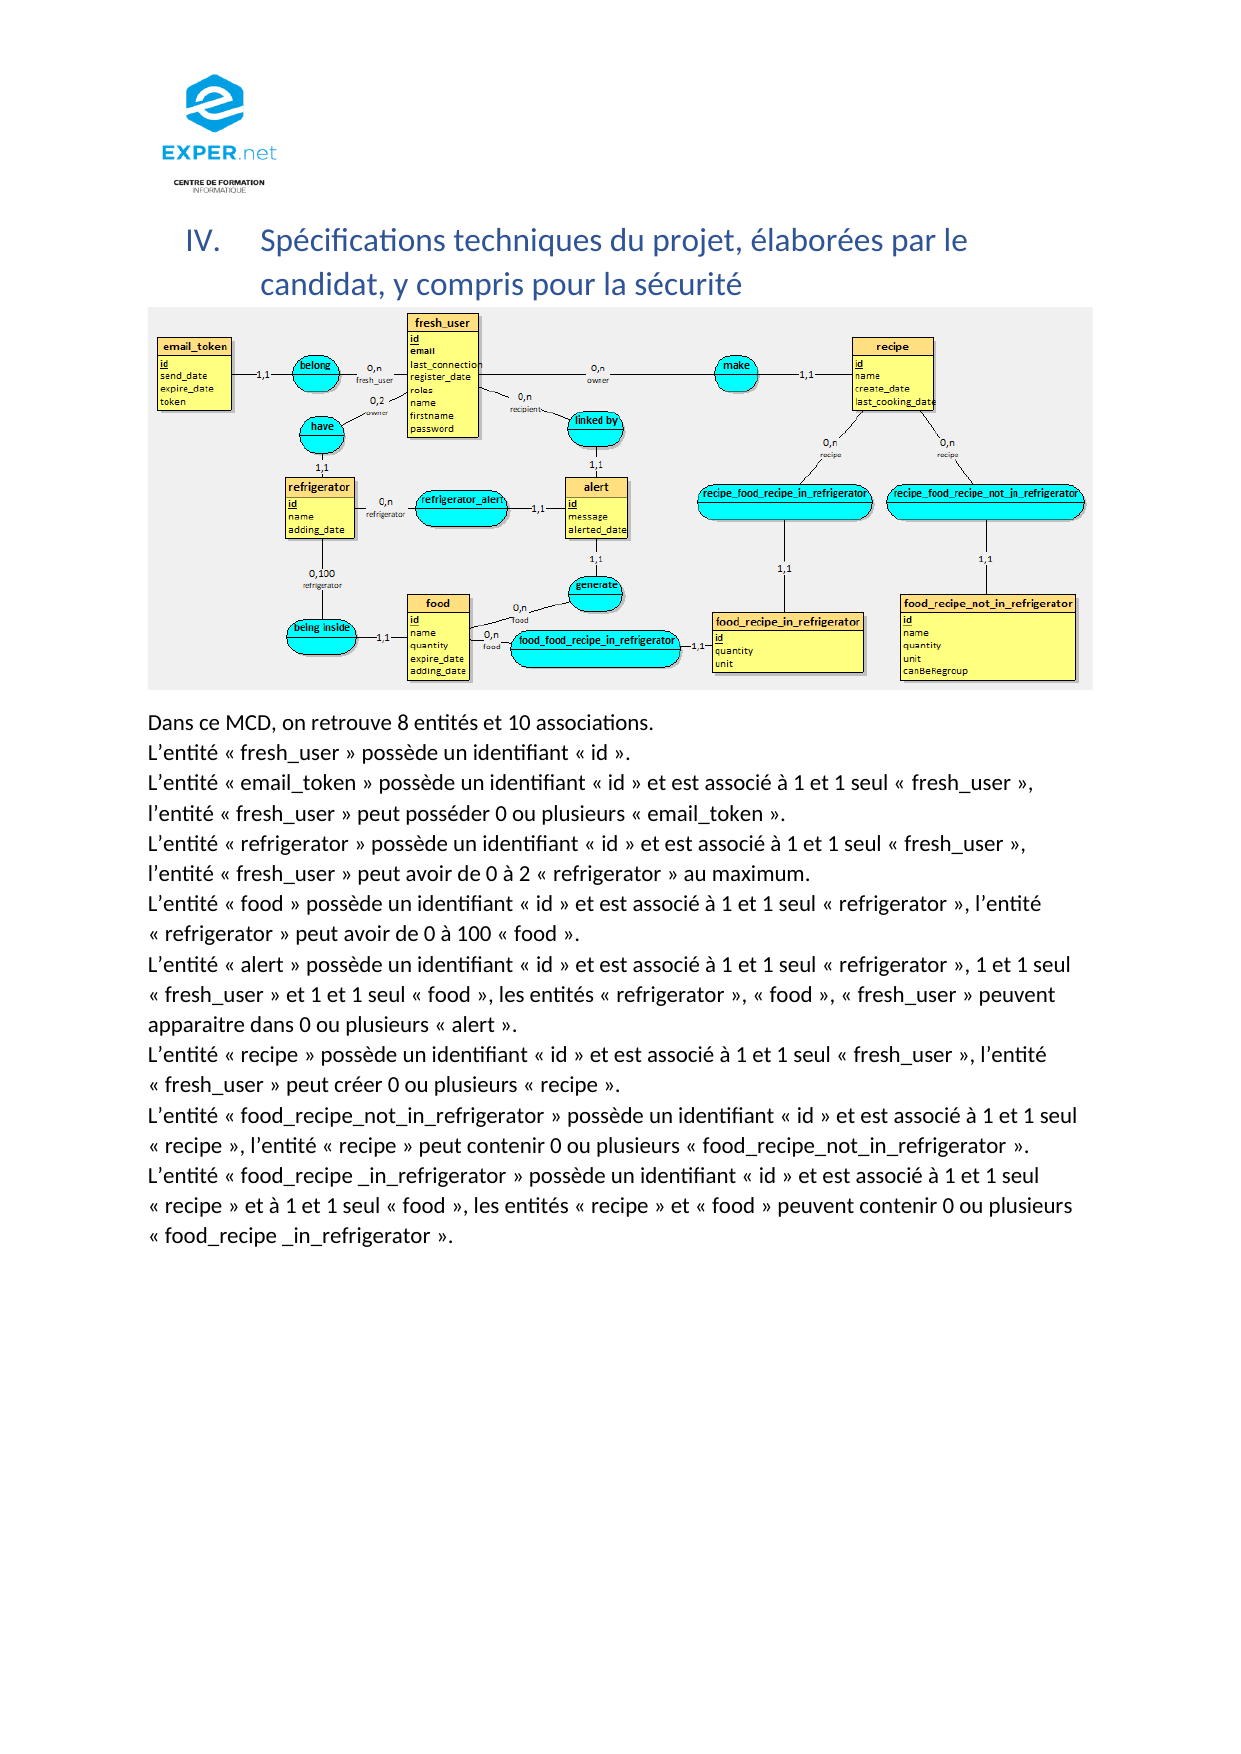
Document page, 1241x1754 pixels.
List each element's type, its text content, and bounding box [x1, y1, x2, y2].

text L’entité « fresh_user » possède un identifiant « id ». [148, 738, 1093, 766]
text L’entité « email_token » possède un identifiant « id » et est associé à 1 et 1 seul « fresh_user », l’entité « fresh_user » peut posséder 0 ou plusieurs « email_token ». [148, 768, 1093, 827]
picture [147, 307, 1093, 690]
text L’entité « food_recipe _in_refrigerator » possède un identifiant « id » et est associé à 1 et 1 seul « recipe » et à 1 et 1 seul « food », les entités « recipe » et « food » peuvent contenir 0 ou plusieurs « food_recipe _in_refrigerator ». [148, 1161, 1093, 1249]
text L’entité « alert » possède un identifiant « id » et est associé à 1 et 1 seul « refrigerator », 1 et 1 seul « fresh_user » et 1 et 1 seul « food », les entités « refrigerator », « food », « fresh_user » peuvent apparaitre dans 0 ou plusieurs « alert ». [148, 950, 1093, 1038]
text Dans ce MCD, on retrouve 8 entités et 10 associations. [148, 708, 1093, 736]
text L’entité « refrigerator » possède un identifiant « id » et est associé à 1 et 1 seul « fresh_user », l’entité « fresh_user » peut avoir de 0 à 2 « refrigerator » au maximum. [148, 829, 1093, 887]
subtitle Spécifications techniques du projet, élaborées par le candidat, y compris pour la sécurité [185, 219, 1093, 304]
text L’entité « recipe » possède un identifiant « id » et est associé à 1 et 1 seul « fresh_user », l’entité « fresh_user » peut créer 0 ou plusieurs « recipe ». [148, 1040, 1093, 1098]
text L’entité « food » possède un identifiant « id » et est associé à 1 et 1 seul « refrigerator », l’entité « refrigerator » peut avoir de 0 à 100 « food ». [148, 889, 1093, 947]
text L’entité « food_recipe_not_in_refrigerator » possède un identifiant « id » et est associé à 1 et 1 seul « recipe », l’entité « recipe » peut contenir 0 ou plusieurs « food_recipe_not_in_refrigerator ». [148, 1101, 1093, 1159]
picture [147, 73, 281, 194]
